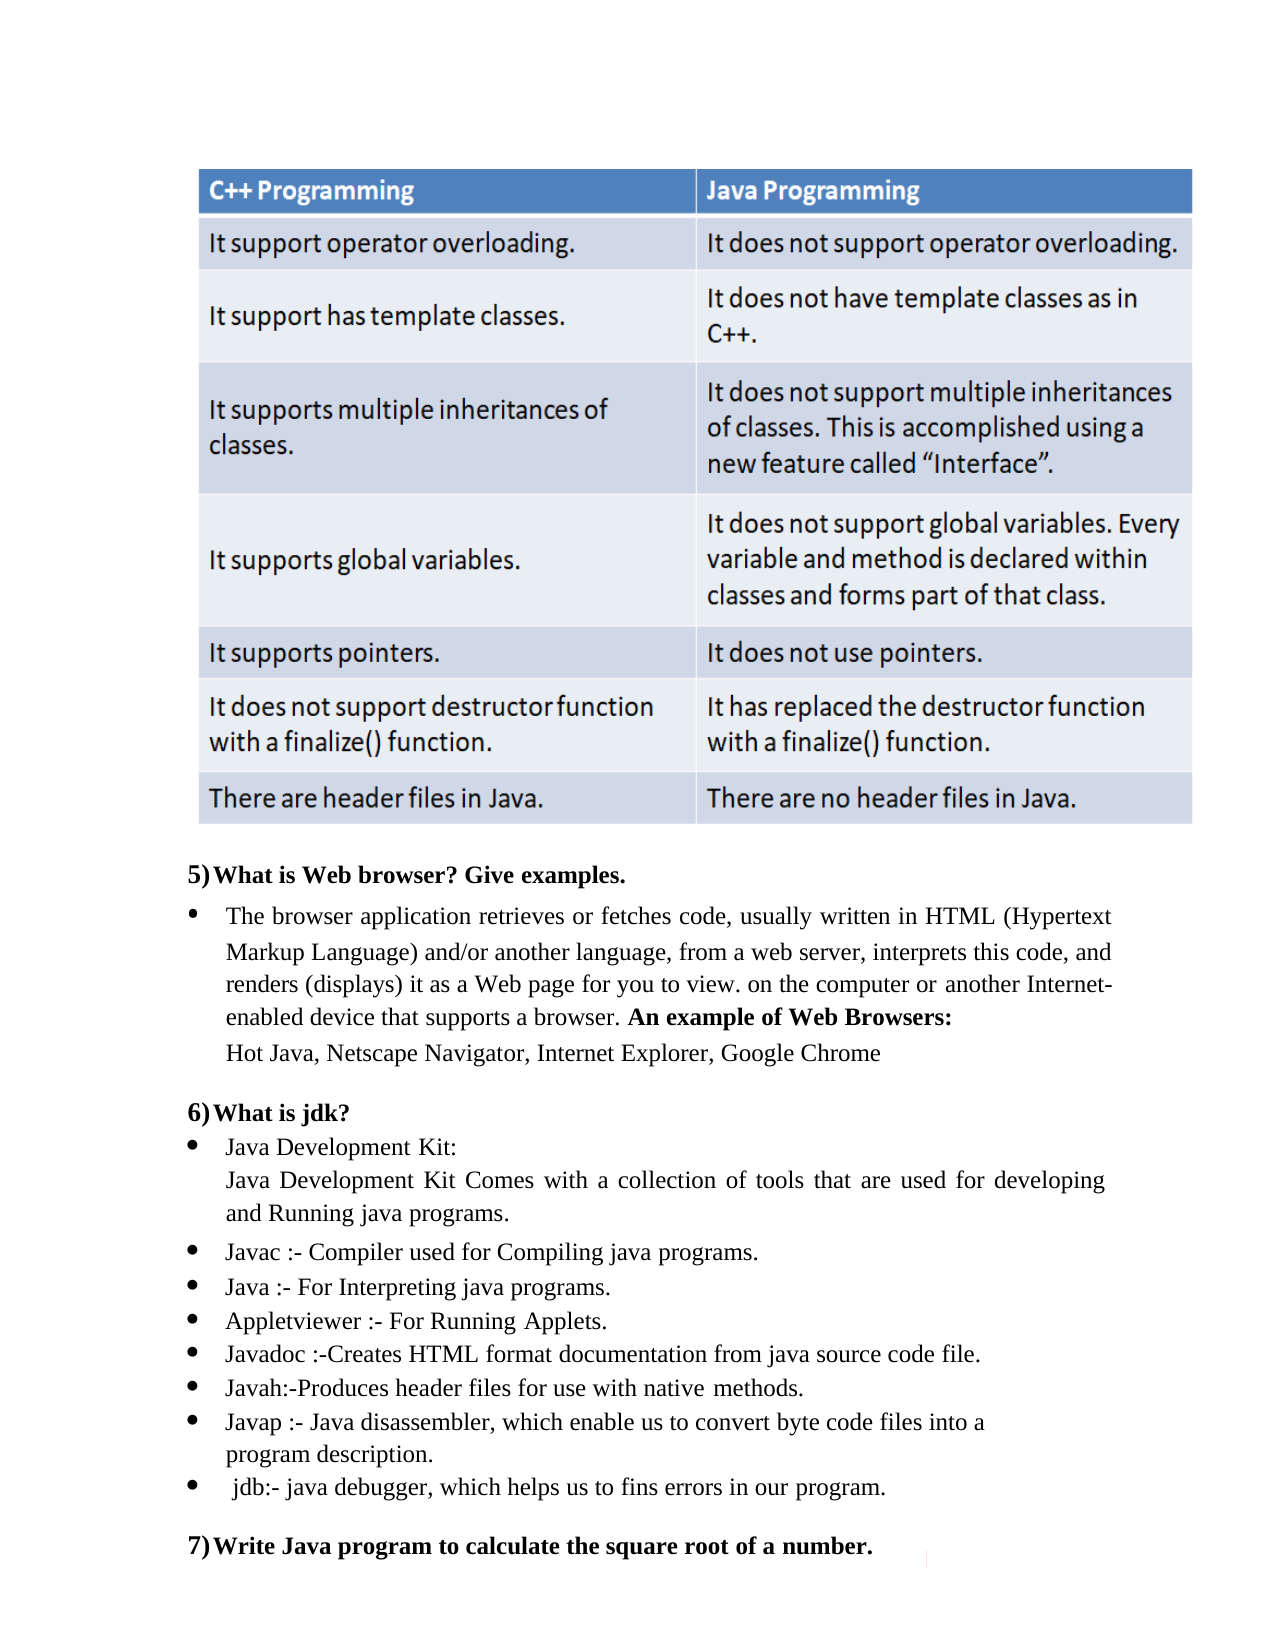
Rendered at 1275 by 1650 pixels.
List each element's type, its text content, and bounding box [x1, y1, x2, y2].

list Java Development Kit: [187, 1132, 1275, 1162]
list jdb:- java debugger, which helps us to fins errors in our program. [187, 1472, 1275, 1501]
text Hot Java, Netscape Navigator, Internet Explorer, Google Chrome [226, 1038, 1275, 1067]
list Javap :- Java disassembler, which enable us to convert byte code files into a program description. [187, 1407, 1074, 1467]
list What is Web browser? Give examples. [187, 858, 1275, 889]
list Appletviewer :- For Running Applets. [187, 1306, 1275, 1336]
text Java Development Kit Comes with a collection of tools that are used for developing and Running java programs. [226, 1166, 1106, 1227]
list The browser application retrieves or fetches code, usually written in HTML (Hypertext Markup Language) and/or another language, from a web server, interprets this code, and renders (displays) it as a Web page for you to view. on the computer or another Internet- enabled device that supports a browser. An example of Web Browsers: [187, 893, 1112, 1030]
list Javah:-Produces header files for use with native methods. [187, 1373, 1275, 1402]
subtitle What is jdk? [187, 1096, 1275, 1128]
list Javadoc :-Creates HTML format documentation from java source code file. [187, 1339, 1275, 1369]
subtitle Write Java program to calculate the square root of a number. [187, 1529, 1275, 1560]
picture [198, 169, 1193, 824]
list Java :- For Interpreting java programs. [187, 1272, 1275, 1302]
list Javac :- Compiler used for Compiling java programs. [187, 1232, 1275, 1267]
